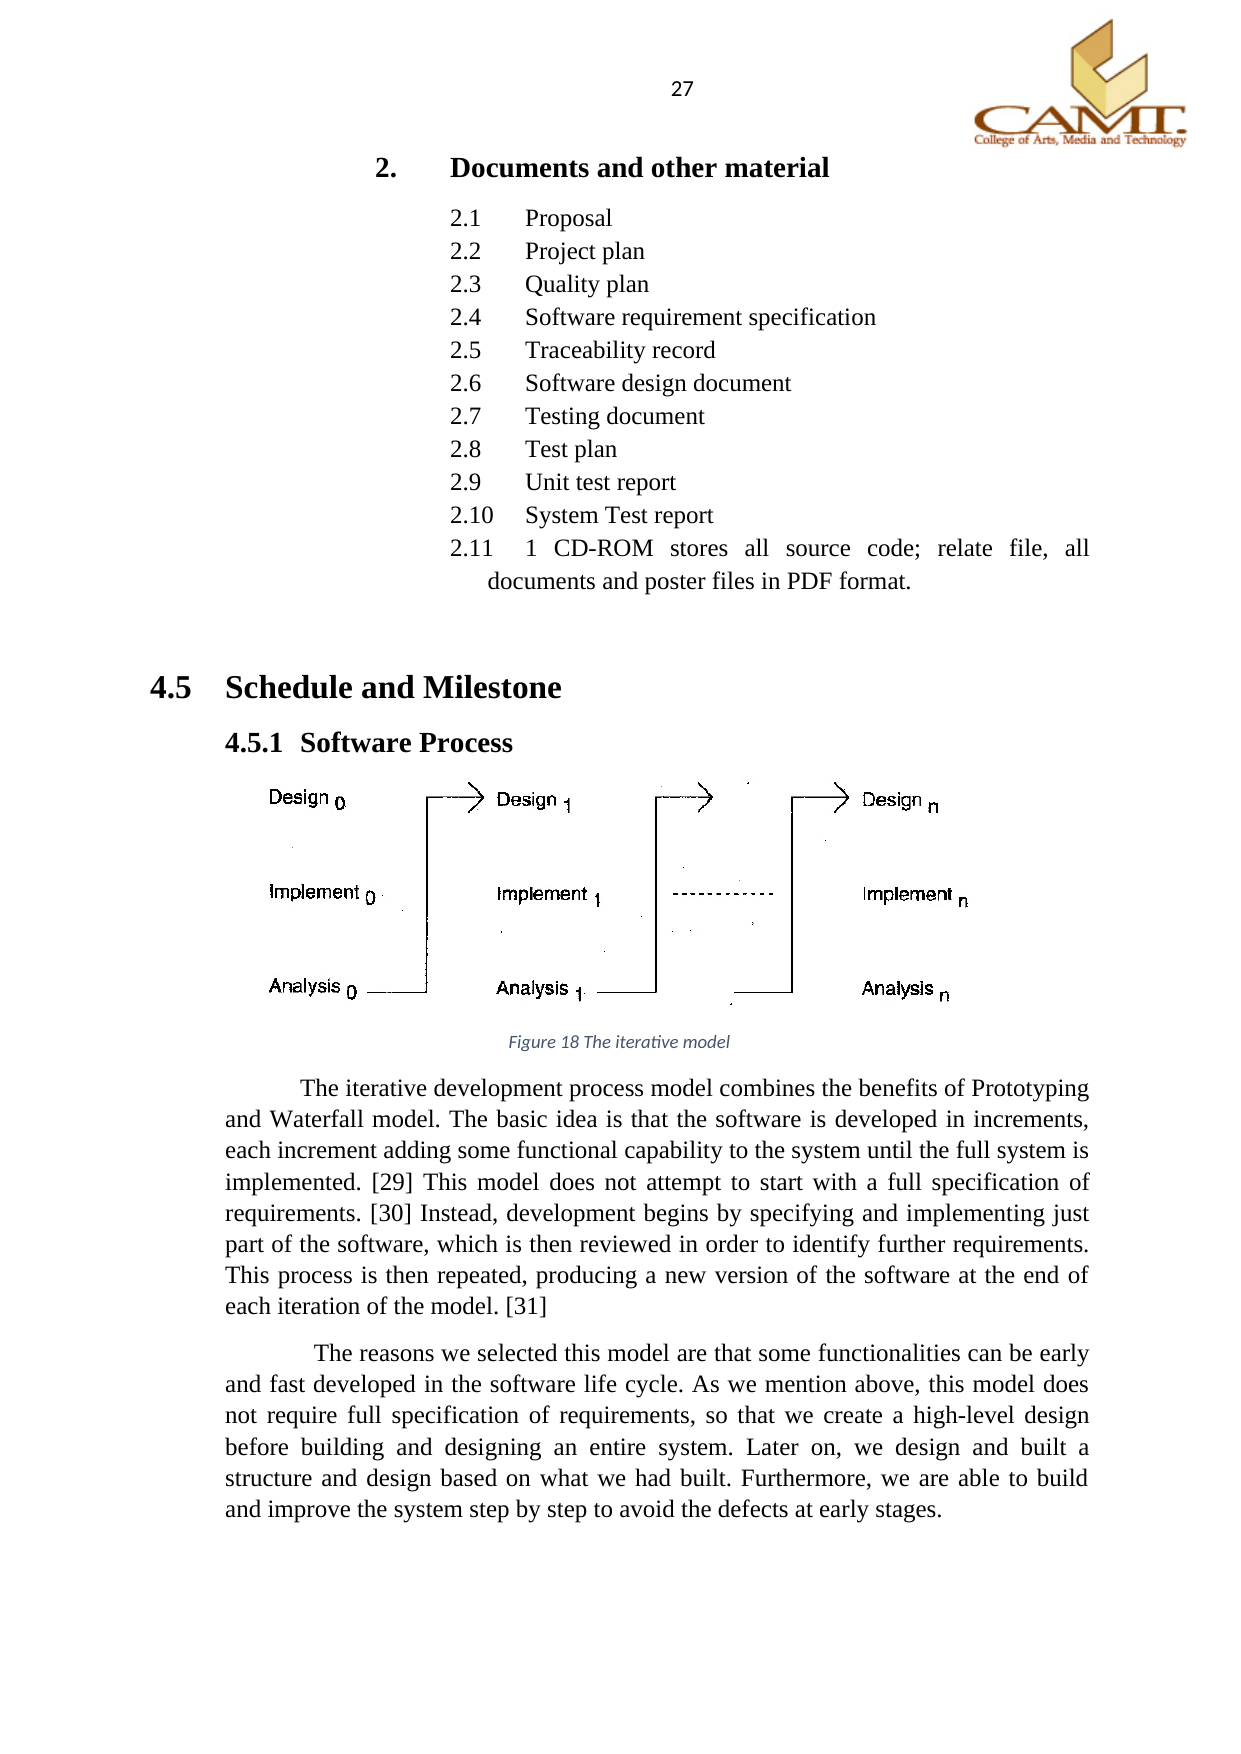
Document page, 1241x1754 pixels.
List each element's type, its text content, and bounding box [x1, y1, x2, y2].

list Testing document [450, 401, 1090, 430]
list Software requirement specification [450, 302, 1090, 331]
list 1 CD-ROM stores all source code; relate file, all documents and poster files in PDF format. [450, 533, 1090, 595]
list Unit test report [450, 467, 1090, 496]
text The reasons we selected this model are that some functionalities can be early and fast developed in the software life cycle. As we mention above, this model does not require full specification of requirements, so that we create a high-level design before building and designing an entire system. Later on, we design and built a structure and design based on what we had built. Furthermore, we are able to build and improve the system step by step to avoid the defects at early stages. [225, 1338, 1090, 1522]
list Software design document [450, 368, 1090, 397]
picture [265, 778, 975, 1011]
list Quality plan [450, 269, 1090, 298]
list Project plan [450, 236, 1090, 264]
list Proposal [450, 203, 1090, 232]
list System Test report [450, 500, 1090, 529]
picture [962, 9, 1193, 150]
list Traceability record [450, 335, 1090, 364]
list Test plan [450, 434, 1090, 463]
text 4.5 Schedule and Milestone [150, 668, 1090, 706]
text The iterative development process model combines the benefits of Prototyping and Waterfall model. The basic idea is that the software is developed in increments, each increment adding some functional capability to the system until the full system is implemented. This model does not attempt to start with a full specification of requirements. Instead, development begins by specifying and implementing just part of the software, which is then reviewed in order to identify further requirements. This process is then repeated, producing a new version of the software at the end of each iteration of the model. [225, 1073, 1090, 1319]
text Figure The iterative model [150, 1030, 1090, 1053]
text 4.5.1 Software Process [150, 726, 1090, 759]
text 2. Documents and other material [375, 150, 1090, 183]
